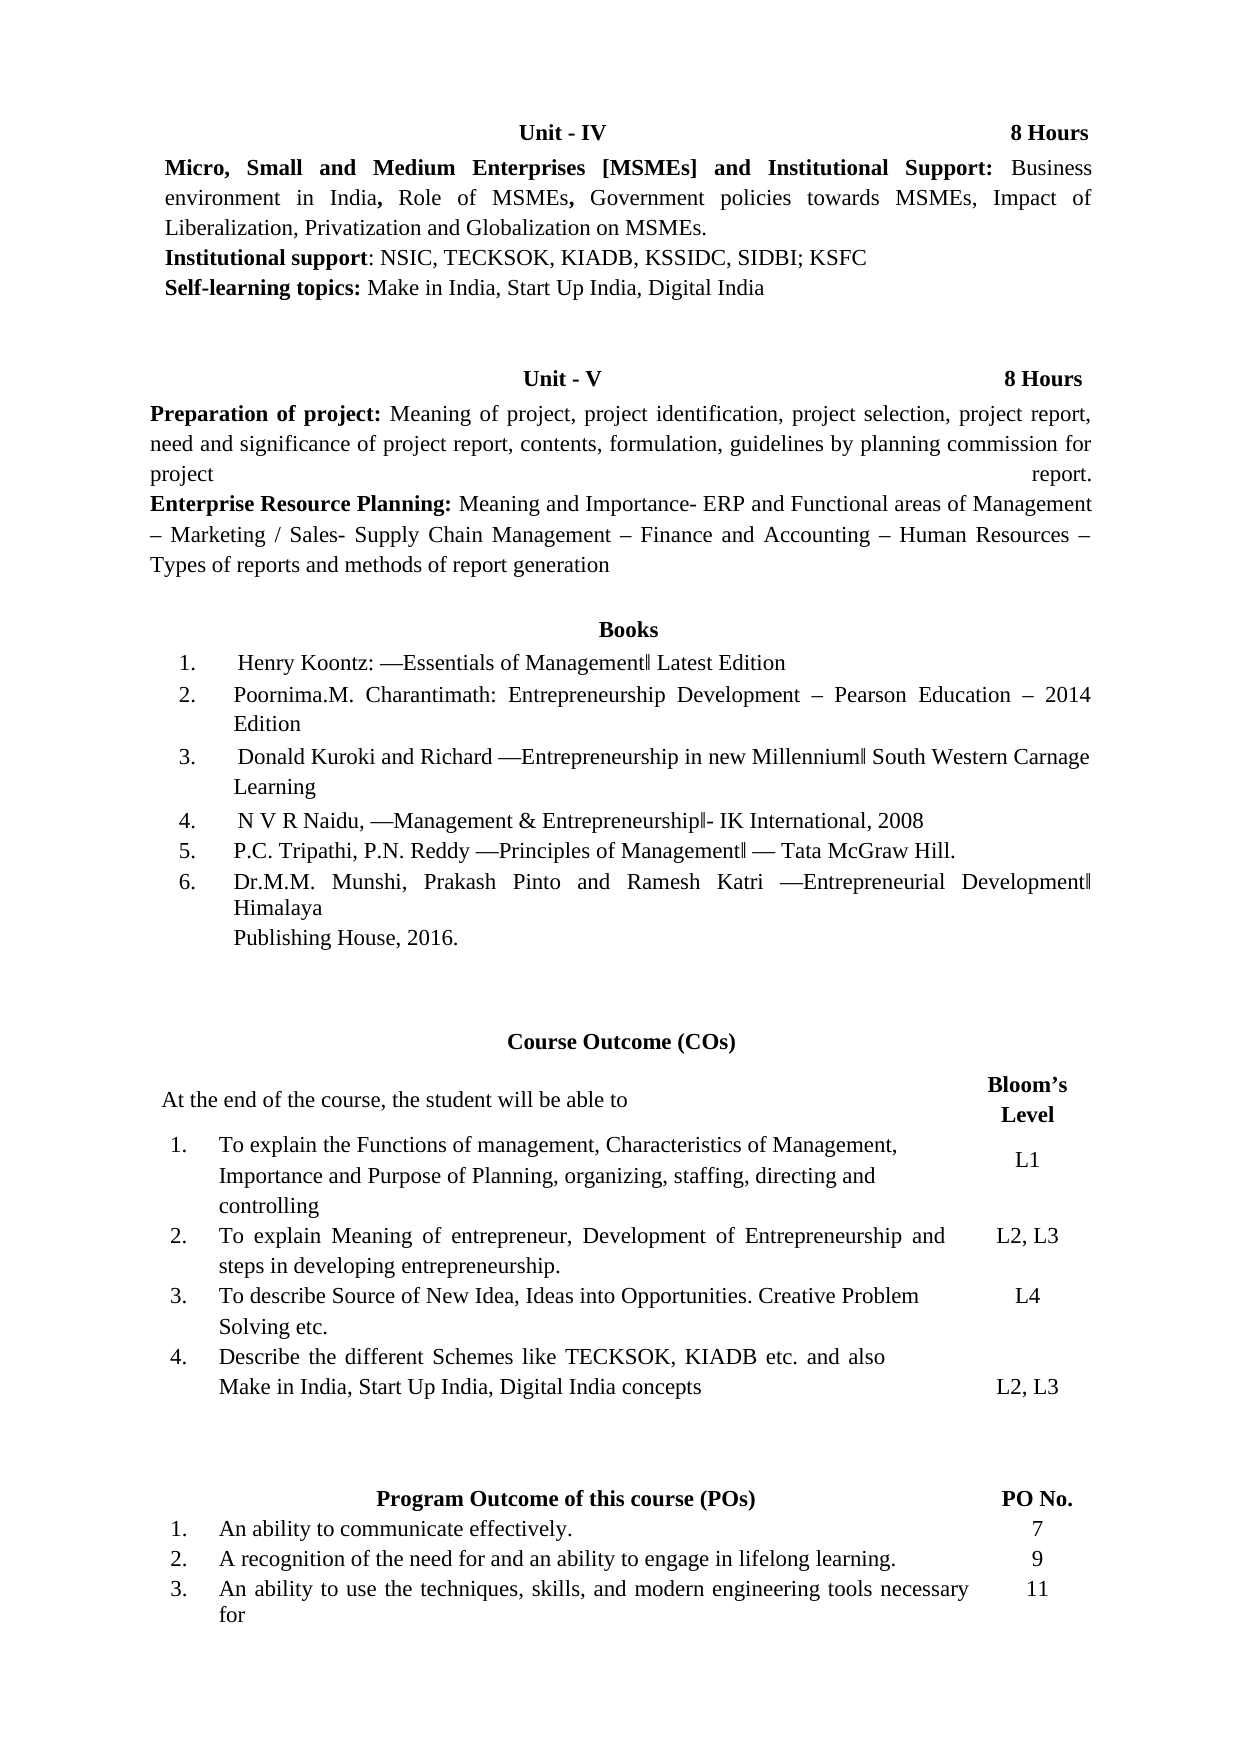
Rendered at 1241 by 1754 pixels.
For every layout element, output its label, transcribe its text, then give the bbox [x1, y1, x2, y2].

list Henry Koontz: ―Essentials of Management‖ Latest Edition [179, 649, 1092, 676]
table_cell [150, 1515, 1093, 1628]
text Learning [233, 773, 1092, 799]
text Unit - V 8 Hours [523, 365, 1092, 391]
list P.C. Tripathi, P.N. Reddy ―Principles of Management‖ –– Tata McGraw Hill. [179, 837, 1092, 864]
list Donald Kuroki and Richard ―Entrepreneurship in new Millennium‖ South Western Carnage [179, 743, 1092, 769]
text Unit - IV 8 Hours [519, 119, 1092, 145]
text Micro, Small and Medium Enterprises [MSMEs] and Institutional Support: Business environment in India, Role of MSMEs, Government policies towards MSMEs, Impact of Liberalization, Privatization and Globalization on MSMEs. [164, 154, 1092, 240]
text Institutional support: NSIC, TECKSOK, KIADB, KSSIDC, SIDBI; KSFC [164, 244, 1092, 271]
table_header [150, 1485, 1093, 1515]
text Books [150, 616, 1107, 642]
text Preparation of project: Meaning of project, project identification, project selection, project report, need and significance of project report, contents, formulation, guidelines by planning commission for project report. Enterprise Resource Planning: Meaning and Importance- ERP and Functional areas of Management – Marketing / Sales- Supply Chain Management – Finance and Accounting – Human Resources – Types of reports and methods of report generation [150, 400, 1092, 577]
list Poornima.M. Charantimath: Entrepreneurship Development – Pearson Education – 2014 Edition [179, 681, 1092, 736]
text Publishing House, 2016. [233, 924, 1092, 951]
text Self-learning topics: Make in India, Start Up India, Digital India [164, 274, 1092, 301]
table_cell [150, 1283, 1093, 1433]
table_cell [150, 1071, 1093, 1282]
list Dr.M.M. Munshi, Prakash Pinto and Ramesh Katri ―Entrepreneurial Development‖ Himalaya [179, 868, 1092, 920]
list N V R Naidu, ―Management & Entrepreneurship‖- IK International, 2008 [179, 807, 1092, 833]
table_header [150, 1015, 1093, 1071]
